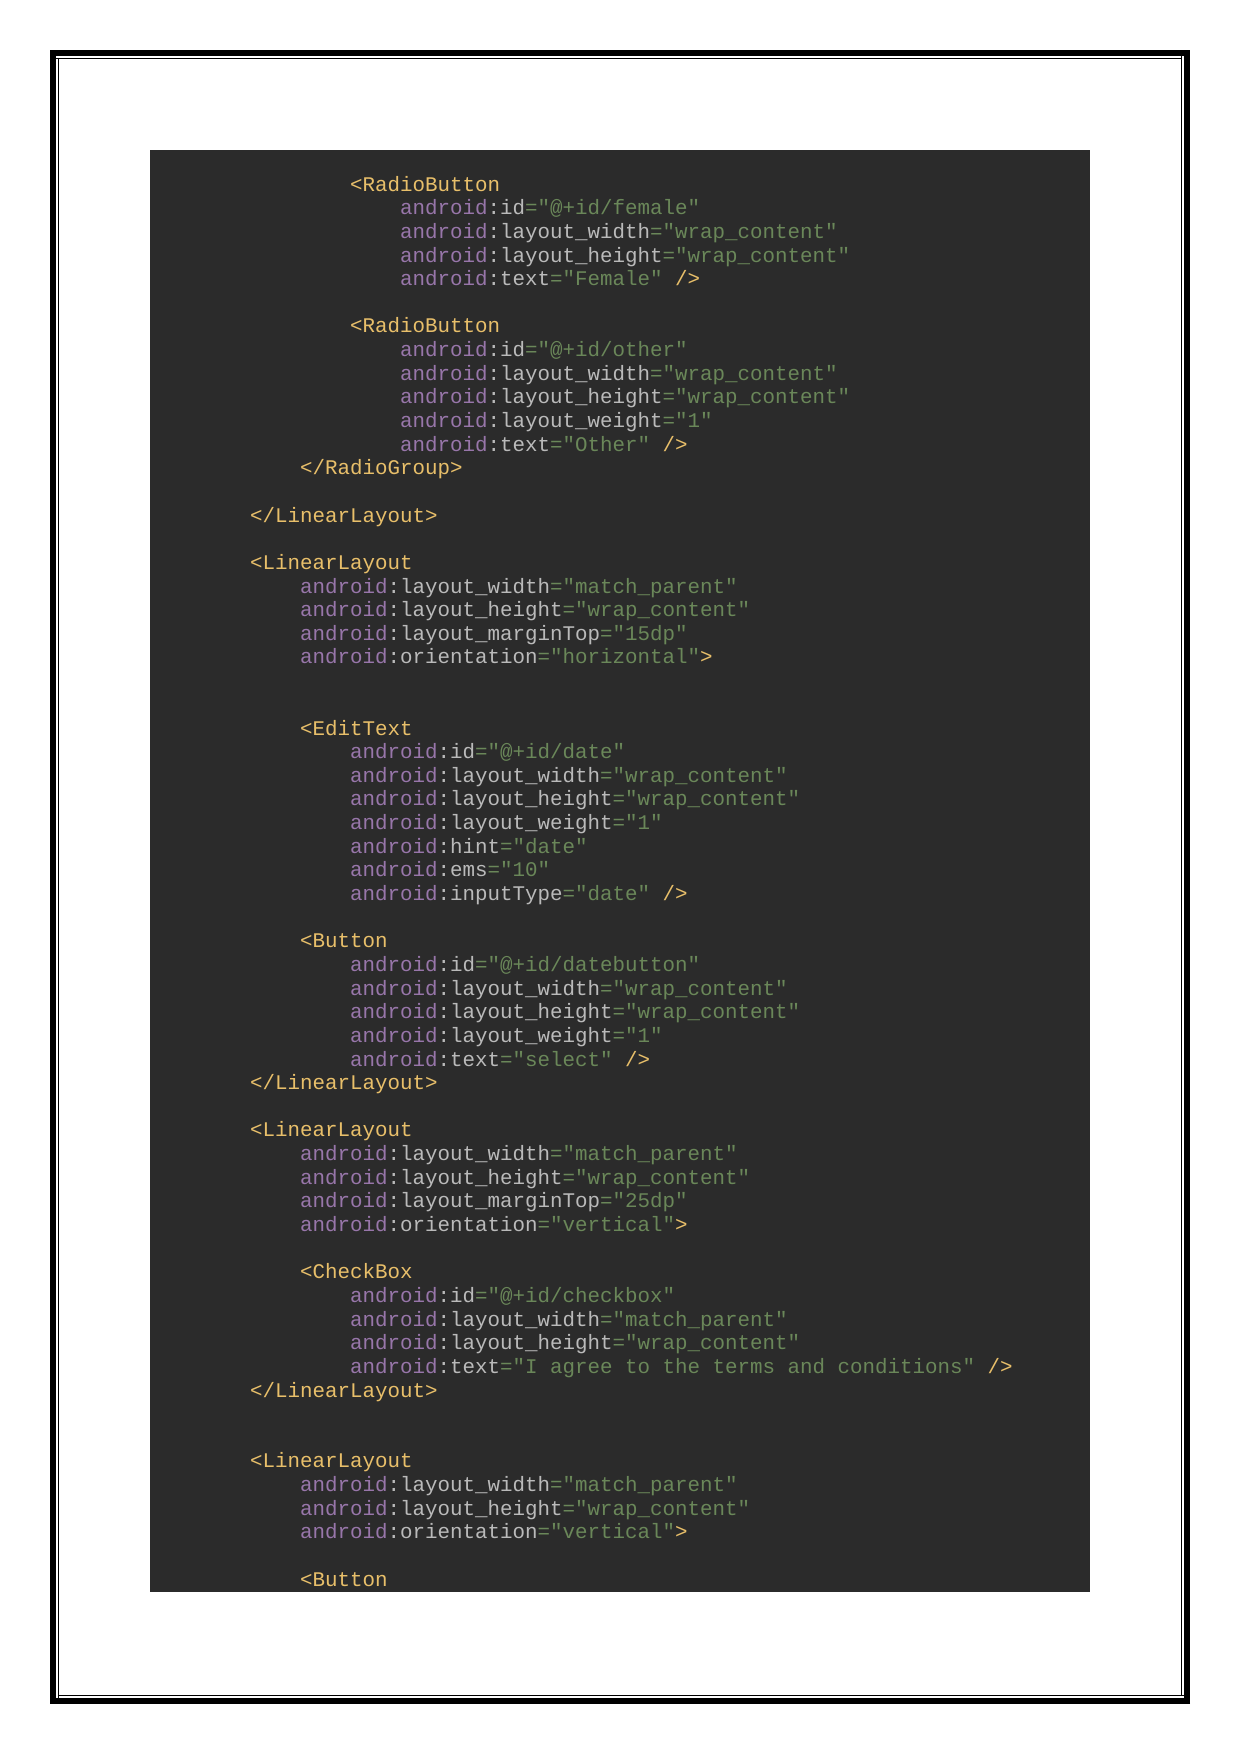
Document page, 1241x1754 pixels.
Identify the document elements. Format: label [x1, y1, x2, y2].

text [150, 150, 1090, 1592]
